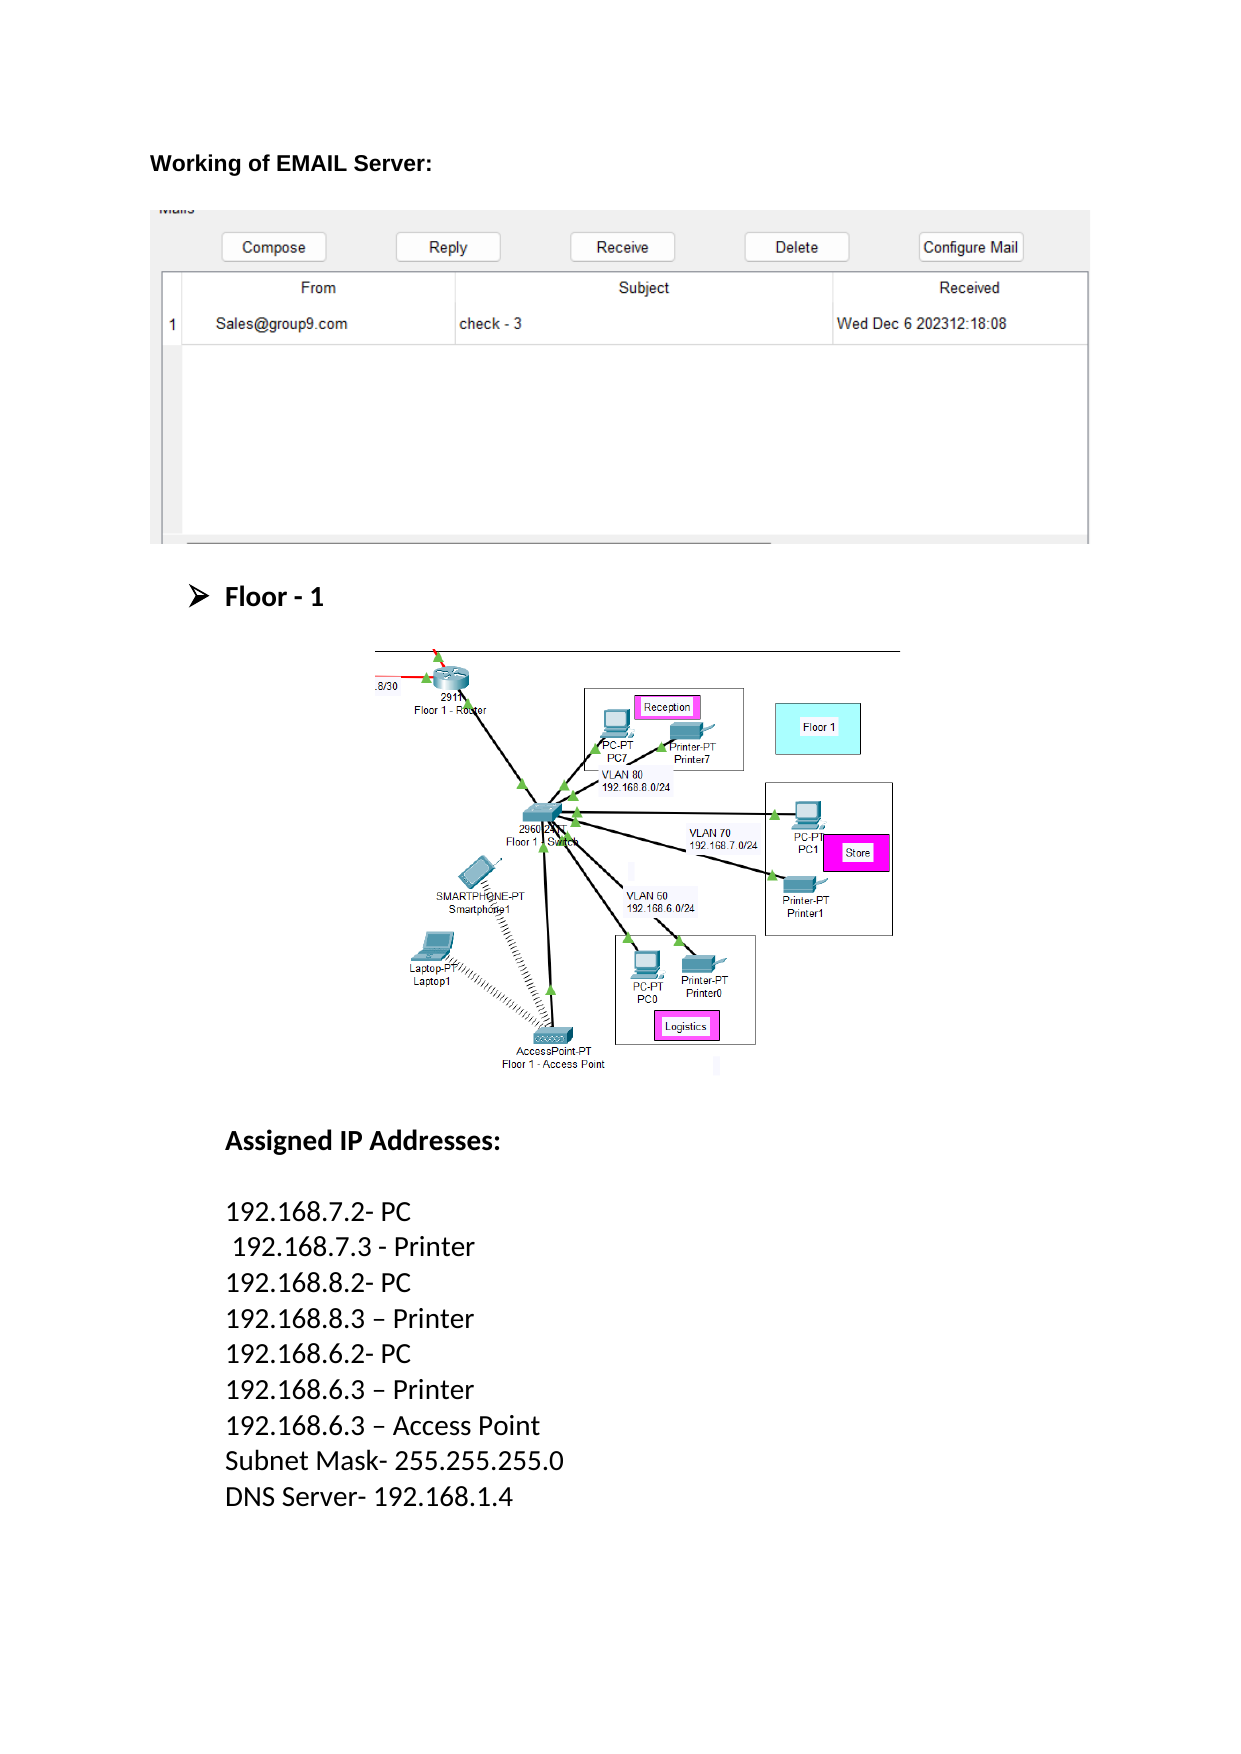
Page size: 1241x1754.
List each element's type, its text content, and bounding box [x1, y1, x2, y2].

text 192.168.8.3 – Printer [225, 1300, 1090, 1335]
text 192.168.6.3 – Printer [225, 1371, 1090, 1407]
picture [150, 210, 1091, 544]
text Assigned IP Addresses: [225, 1122, 1090, 1157]
picture [375, 649, 901, 1092]
text Working of EMAIL Server: [150, 150, 1090, 176]
text 192.168.8.2- PC [225, 1264, 1090, 1300]
text Subnet Mask- 255.255.255.0 [225, 1442, 1090, 1478]
list Floor - 1 [187, 578, 1090, 613]
text 192.168.6.2- PC [225, 1335, 1090, 1371]
text 192.168.7.2- PC [225, 1193, 1090, 1228]
text 192.168.6.3 – Access Point [225, 1407, 1090, 1442]
text DNS Server- 192.168.1.4 [225, 1478, 1090, 1513]
text 192.168.7.3 - Printer [225, 1228, 1090, 1264]
